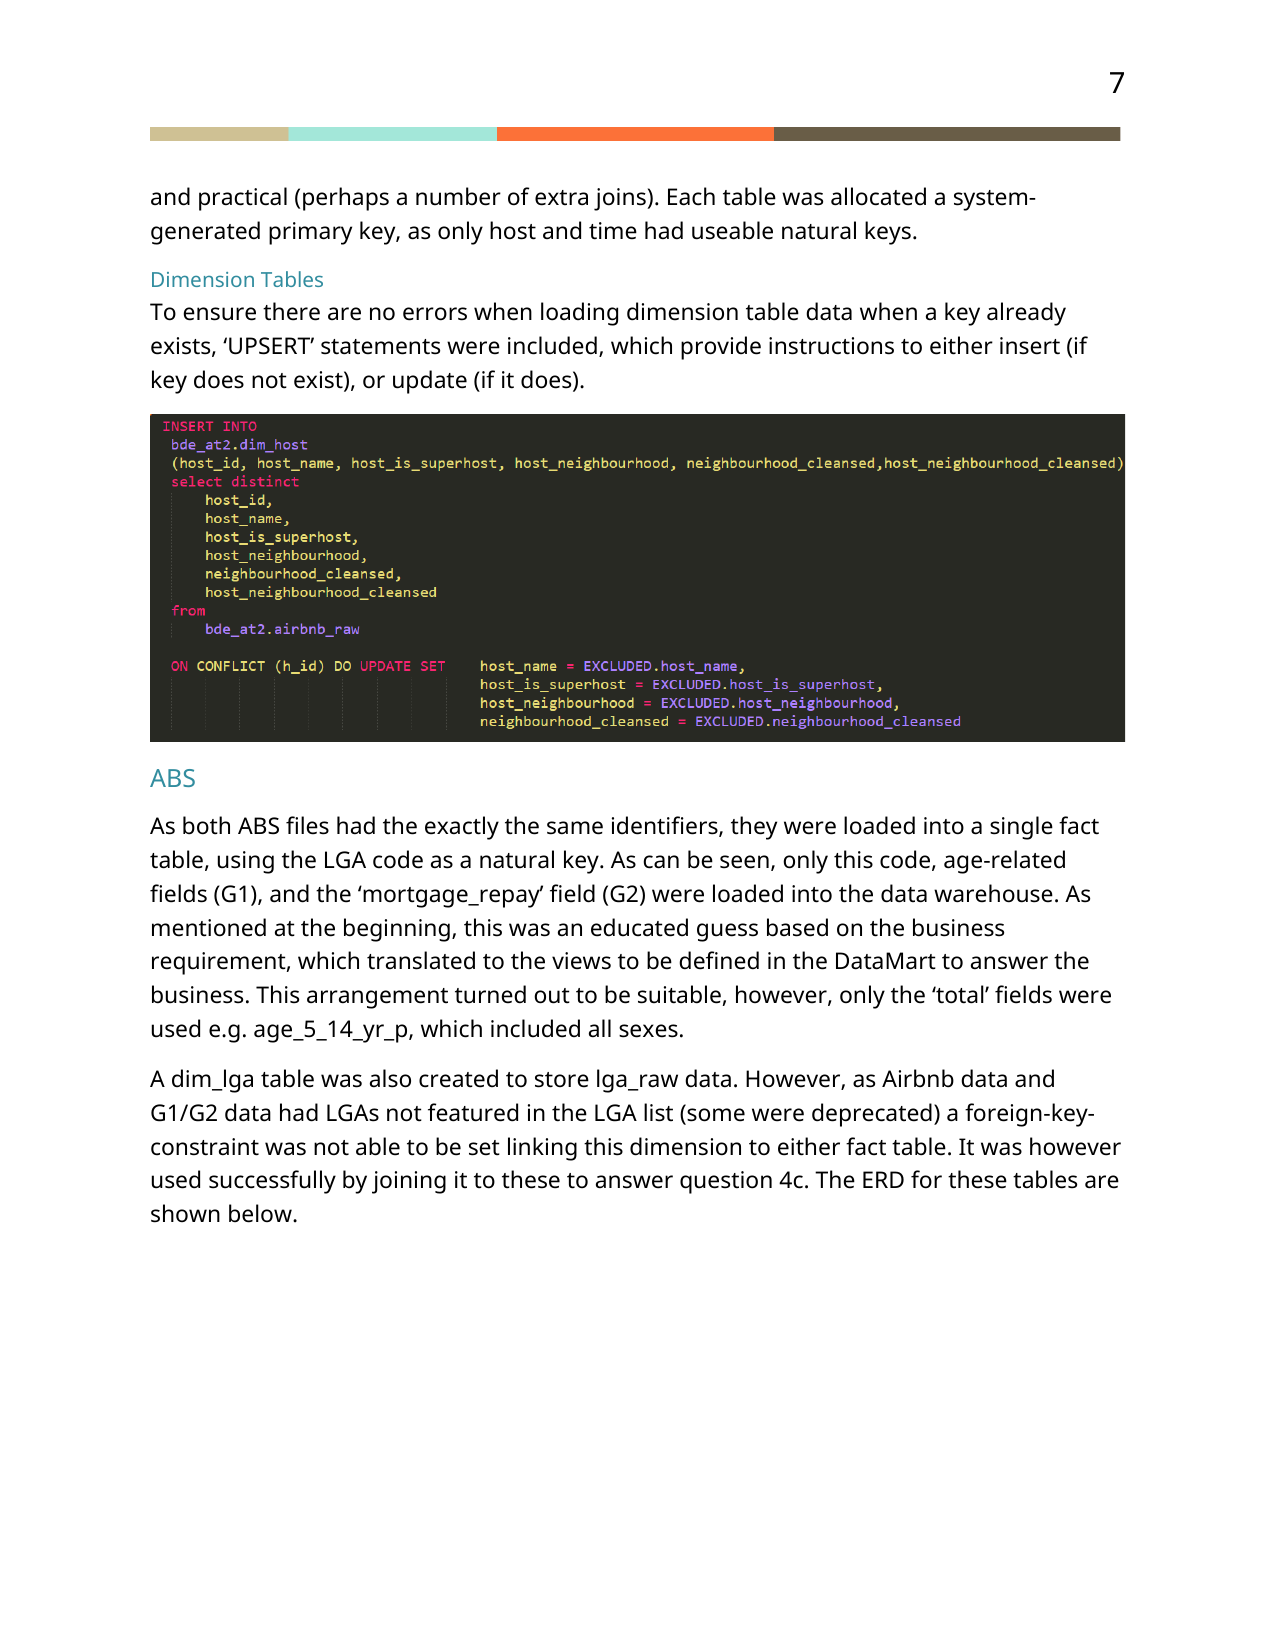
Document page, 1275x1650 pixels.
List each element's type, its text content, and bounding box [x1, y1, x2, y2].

text To ensure there are no errors when loading dimension table data when a key already exists, ‘UPSERT’ statements were included, which provide instructions to either insert (if key does not exist), or update (if it does). [150, 296, 1125, 395]
text As both ABS files had the exactly the same identifiers, they were loaded into a single fact table, using the LGA code as a natural key. As can be seen, only this code, age-related fields (G1), and the ‘mortgage_repay’ field (G2) were loaded into the data warehouse. As mentioned at the beginning, this was an educated guess based on the business requirement, which translated to the views to be defined in the DataMart to answer the business. This arrangement turned out to be suitable, however, only the ‘total’ fields were used e.g. age_5_14_yr_p, which included all sexes. [150, 810, 1125, 1044]
picture [150, 127, 1121, 141]
text A dim_lga table was also created to store lga_raw data. However, as Airbnb data and G1/G2 data had LGAs not featured in the LGA list (some were deprecated) a foreign-key-constraint was not able to be set linking this dimension to either fact table. It was however used successfully by joining it to these to answer question 4c. The ERD for these tables are shown below. [150, 1063, 1125, 1229]
picture [150, 414, 1125, 742]
subtitle Dimension Tables [150, 266, 1125, 294]
subtitle ABS [150, 761, 1125, 795]
